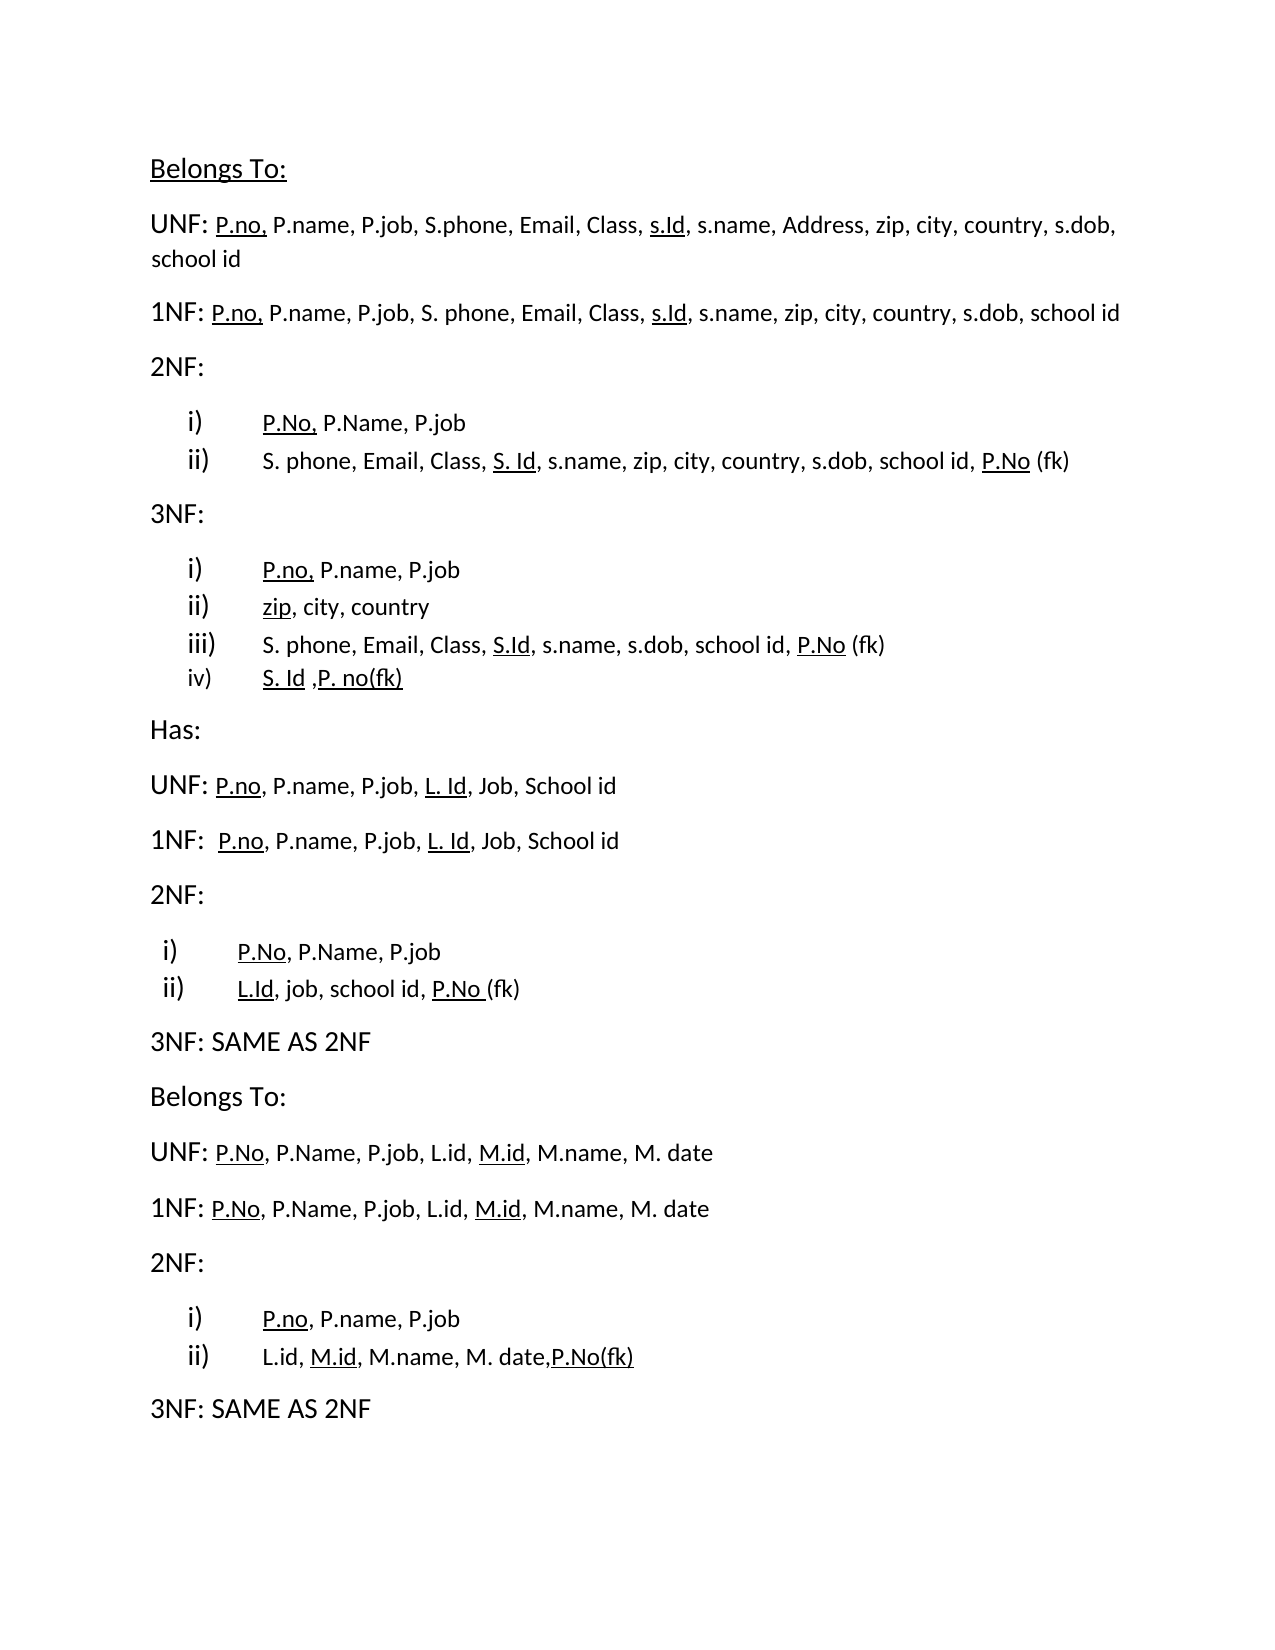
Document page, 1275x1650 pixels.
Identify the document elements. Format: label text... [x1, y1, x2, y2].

text 2NF: [150, 876, 1125, 912]
text 1NF: P.no, P.name, P.job, L. Id, Job, School id [150, 821, 1125, 857]
text Has: [150, 711, 1125, 746]
text 2NF: [150, 1244, 1125, 1279]
text UNF: P.no, P.name, P.job, S.phone, Email, Class, s.Id, s.name, Address, zip, city, country, s.dob, school id [150, 205, 1125, 274]
text UNF: P.no, P.name, P.job, L. Id, Job, School id [150, 766, 1125, 802]
list P.no, P.name, P.job [187, 550, 1125, 586]
text 1NF: P.No, P.Name, P.job, L.id, M.id, M.name, M. date [150, 1189, 1125, 1224]
list S. phone, Email, Class, S. Id, s.name, zip, city, country, s.dob, school id, P.No (fk) [187, 441, 1125, 476]
list P.No, P.Name, P.job [187, 403, 1125, 439]
list P.No, P.Name, P.job [162, 932, 1125, 967]
list L.Id, job, school id, P.No (fk) [162, 969, 1125, 1005]
text UNF: P.No, P.Name, P.job, L.id, M.id, M.name, M. date [150, 1133, 1125, 1169]
text 3NF: SAME AS 2NF [150, 1023, 1125, 1059]
text 3NF: SAME AS 2NF [150, 1391, 1125, 1426]
list S. Id ,P. no(fk) [187, 662, 1125, 693]
list P.no, P.name, P.job [187, 1299, 1125, 1335]
text 1NF: P.no, P.name, P.job, S. phone, Email, Class, s.Id, s.name, zip, city, country, s.dob, school id [150, 293, 1125, 328]
list L.id, M.id, M.name, M. date,P.No(fk) [187, 1337, 1125, 1372]
text 2NF: [150, 348, 1125, 384]
text Belongs To: [150, 1078, 1125, 1114]
list zip, city, country [187, 587, 1125, 623]
text 3NF: [150, 495, 1125, 530]
list S. phone, Email, Class, S.Id, s.name, s.dob, school id, P.No (fk) [187, 625, 1125, 660]
text Belongs To: [150, 150, 1125, 186]
